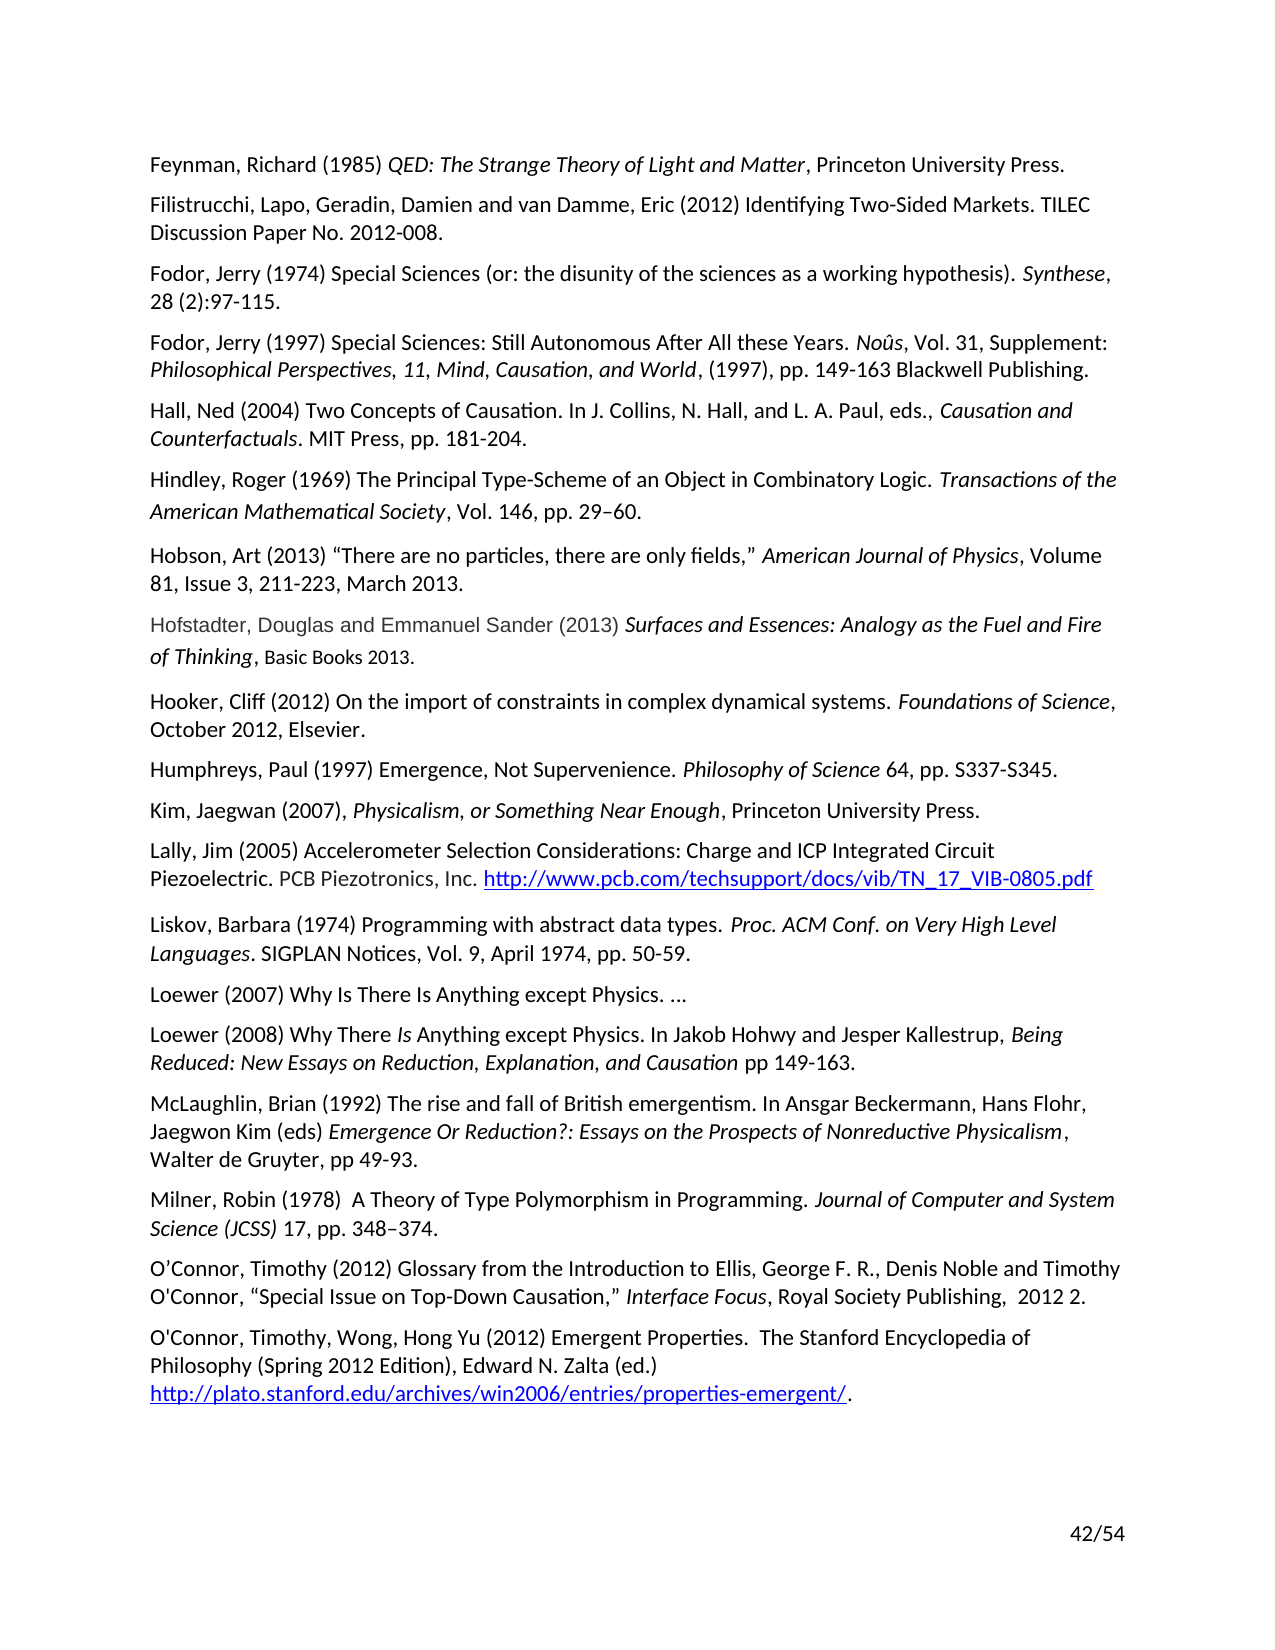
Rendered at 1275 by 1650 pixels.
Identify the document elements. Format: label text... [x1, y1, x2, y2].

text Loewer (2007) Why Is There Is Anything except Physics. ... [150, 980, 1125, 1008]
text Fodor, Jerry (1974) Special Sciences (or: the disunity of the sciences as a working hypothesis). Synthese, 28 (2):97-115. [150, 259, 1125, 315]
text Hall, Ned (2004) Two Concepts of Causation. In J. Collins, N. Hall, and L. A. Paul, eds., Causation and Counterfactuals. MIT Press, pp. 181-204. [150, 396, 1125, 452]
text Kim, Jaegwan (2007), Physicalism, or Something Near Enough, Princeton University Press. [150, 796, 1125, 824]
text Liskov, Barbara (1974) Programming with abstract data types. Proc. ACM Conf. on Very High Level Languages. SIGPLAN Notices, Vol. 9, April 1974, pp. 50-59. [150, 905, 1125, 967]
text O’Connor, Timothy (2012) Glossary from the Introduction to Ellis, George F. R., Denis Noble and Timothy O'Connor, “Special Issue on Top-Down Causation,” Interface Focus, Royal Society Publishing, 2012 2. [150, 1254, 1125, 1310]
text Loewer (2008) Why There Is Anything except Physics. In Jakob Hohwy and Jesper Kallestrup, Being Reduced: New Essays on Reduction, Explanation, and Causation pp 149-163. [150, 1021, 1125, 1077]
text McLaughlin, Brian (1992) The rise and fall of British emergentism. In Ansgar Beckermann, Hans Flohr, Jaegwon Kim (eds) Emergence Or Reduction?: Essays on the Prospects of Nonreductive Physicalism, Walter de Gruyter, pp 49-93. [150, 1089, 1125, 1173]
text Hooker, Cliff (2012) On the import of constraints in complex dynamical systems. Foundations of Science, October 2012, Elsevier. [150, 687, 1125, 743]
text Feynman, Richard (1985) QED: The Strange Theory of Light and Matter, Princeton University Press. [150, 150, 1125, 178]
text Milner, Robin (1978) A Theory of Type Polymorphism in Programming. Journal of Computer and System Science (JCSS) 17, pp. 348–374. [439, 1186, 1125, 1242]
text Lally, Jim (2005) Accelerometer Selection Considerations: Charge and ICP Integrated Circuit Piezoelectric. PCB Piezotronics, Inc. http://www.pcb.com/techsupport/docs/vib/TN_17_VIB-0805.pdf [150, 837, 1125, 893]
text Filistrucchi, Lapo, Geradin, Damien and van Damme, Eric (2012) Identifying Two-Sided Markets. TILEC Discussion Paper No. 2012-008. [150, 191, 1125, 247]
text Humphreys, Paul (1997) Emergence, Not Supervenience. Philosophy of Science 64, pp. S337-S345. [150, 756, 1125, 783]
text O'Connor, Timothy, Wong, Hong Yu (2012) Emergent Properties. The Stanford Encyclopedia of Philosophy (Spring 2012 Edition), Edward N. Zalta (ed.) http://plato.stanford.edu/archives/win2006/entries/properties-emergent/. [658, 1323, 1125, 1407]
text Hofstadter, Douglas and Emmanuel Sander (2013) Surfaces and Essences: Analogy as the Fuel and Fire of Thinking, Basic Books 2013. [150, 610, 1125, 670]
text Fodor, Jerry (1997) Special Sciences: Still Autonomous After All these Years. Noûs, Vol. 31, Supplement: Philosophical Perspectives, 11, Mind, Causation, and World, (1997), pp. 149-163 Blackwell Publishing. [150, 328, 1125, 384]
text Hobson, Art (2013) “There are no particles, there are only fields,” American Journal of Physics, Volume 81, Issue 3, 211-223, March 2013. [150, 542, 1125, 598]
text Hindley, Roger (1969) The Principal Type-Scheme of an Object in Combinatory Logic. Transactions of the American Mathematical Society, Vol. 146, pp. 29–60. [150, 465, 1125, 525]
